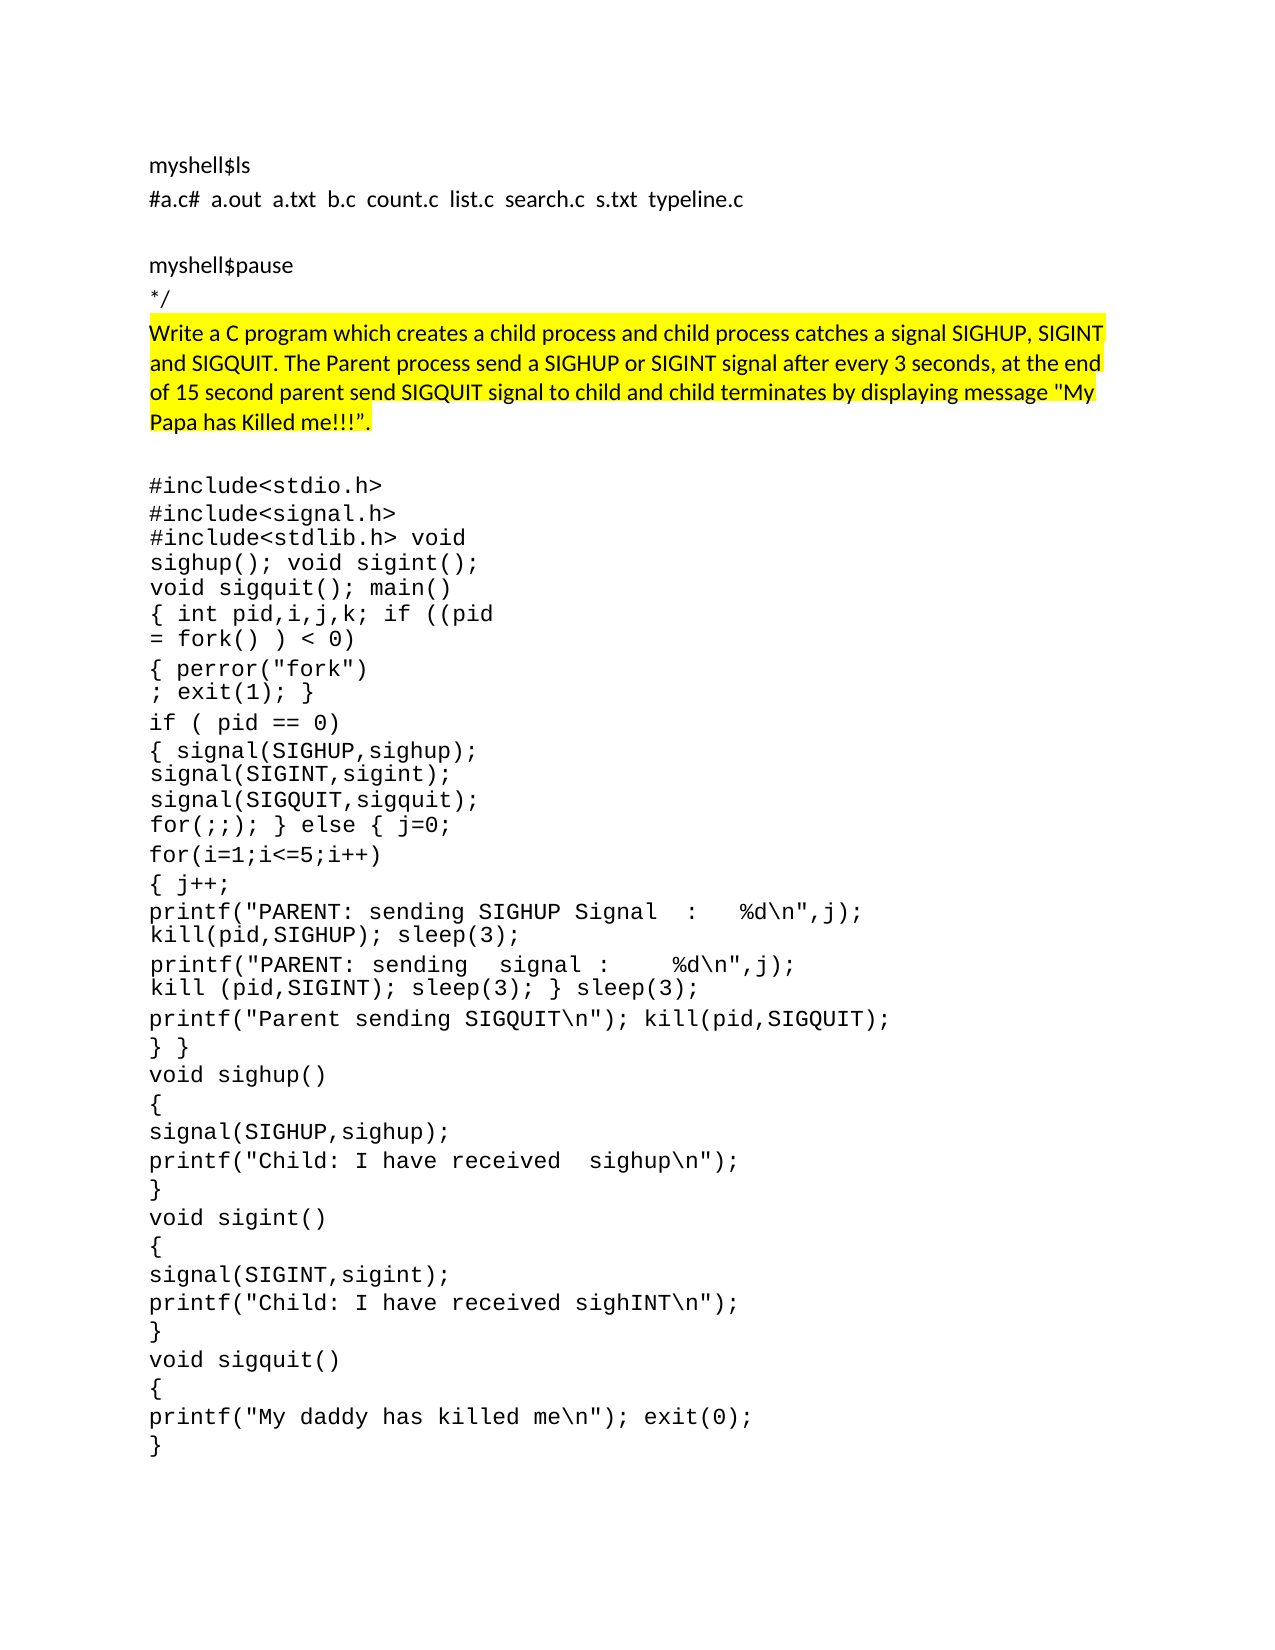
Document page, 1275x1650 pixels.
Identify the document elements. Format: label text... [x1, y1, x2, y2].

text void sigquit() [148, 1347, 1125, 1372]
text if ( pid == 0) [148, 710, 1125, 735]
text } [148, 1433, 1125, 1458]
text { j++; [148, 871, 233, 896]
text printf("Child: I have received sighINT\n"); [148, 1290, 1125, 1316]
text myshell$ls [148, 150, 1125, 179]
text } } [148, 1034, 192, 1059]
text void sigint() [148, 1205, 1125, 1230]
text printf("Child: I have received sighup\n"); [148, 1148, 1125, 1173]
text { signal(SIGHUP,sighup); signal(SIGINT,sigint); signal(SIGQUIT,sigquit); for(;;); } else { j=0; [148, 738, 494, 839]
text #include<stdio.h> [148, 473, 1125, 498]
text { [148, 1091, 1125, 1116]
text } [148, 1177, 1125, 1202]
text { perror("fork"); exit(1); } [148, 656, 371, 707]
text printf("Parent sending SIGQUIT\n"); kill(pid,SIGQUIT); [148, 1006, 893, 1031]
text signal(SIGINT,sigint); [148, 1262, 1125, 1287]
text printf("PARENT: sending signal : %d\n",j); kill (pid,SIGINT); sleep(3); } sleep(3); [150, 953, 797, 1002]
text #a.c# a.out a.txt b.c count.c list.c search.c s.txt typeline.c [148, 184, 1125, 213]
text */ [148, 284, 1125, 313]
text myshell$pause [148, 250, 1125, 279]
text for(i=1;i<=5;i++) [148, 842, 1125, 868]
text signal(SIGHUP,sighup); [148, 1120, 1125, 1145]
text void sighup() [148, 1063, 1125, 1088]
text Write a C program which creates a child process and child process catches a signal SIGHUP, SIGINT and SIGQUIT. The Parent process send a SIGHUP or SIGINT signal after every 3 seconds, at the end of 15 second parent send SIGQUIT signal to child and child terminates by displaying message "My Papa has Killed me!!!”. [148, 318, 1125, 437]
text printf("My daddy has killed me\n"); exit(0); [148, 1404, 756, 1429]
text { [148, 1233, 1125, 1259]
text } [148, 1319, 1125, 1344]
text #include<signal.h> #include<stdlib.h> void sighup(); void sigint(); void sigquit(); main() { int pid,i,j,k; if ((pid = fork() ) < 0) [148, 502, 494, 653]
text printf("PARENT: sending SIGHUP Signal : %d\n",j); kill(pid,SIGHUP); sleep(3); [148, 899, 880, 950]
text { [148, 1376, 1125, 1401]
